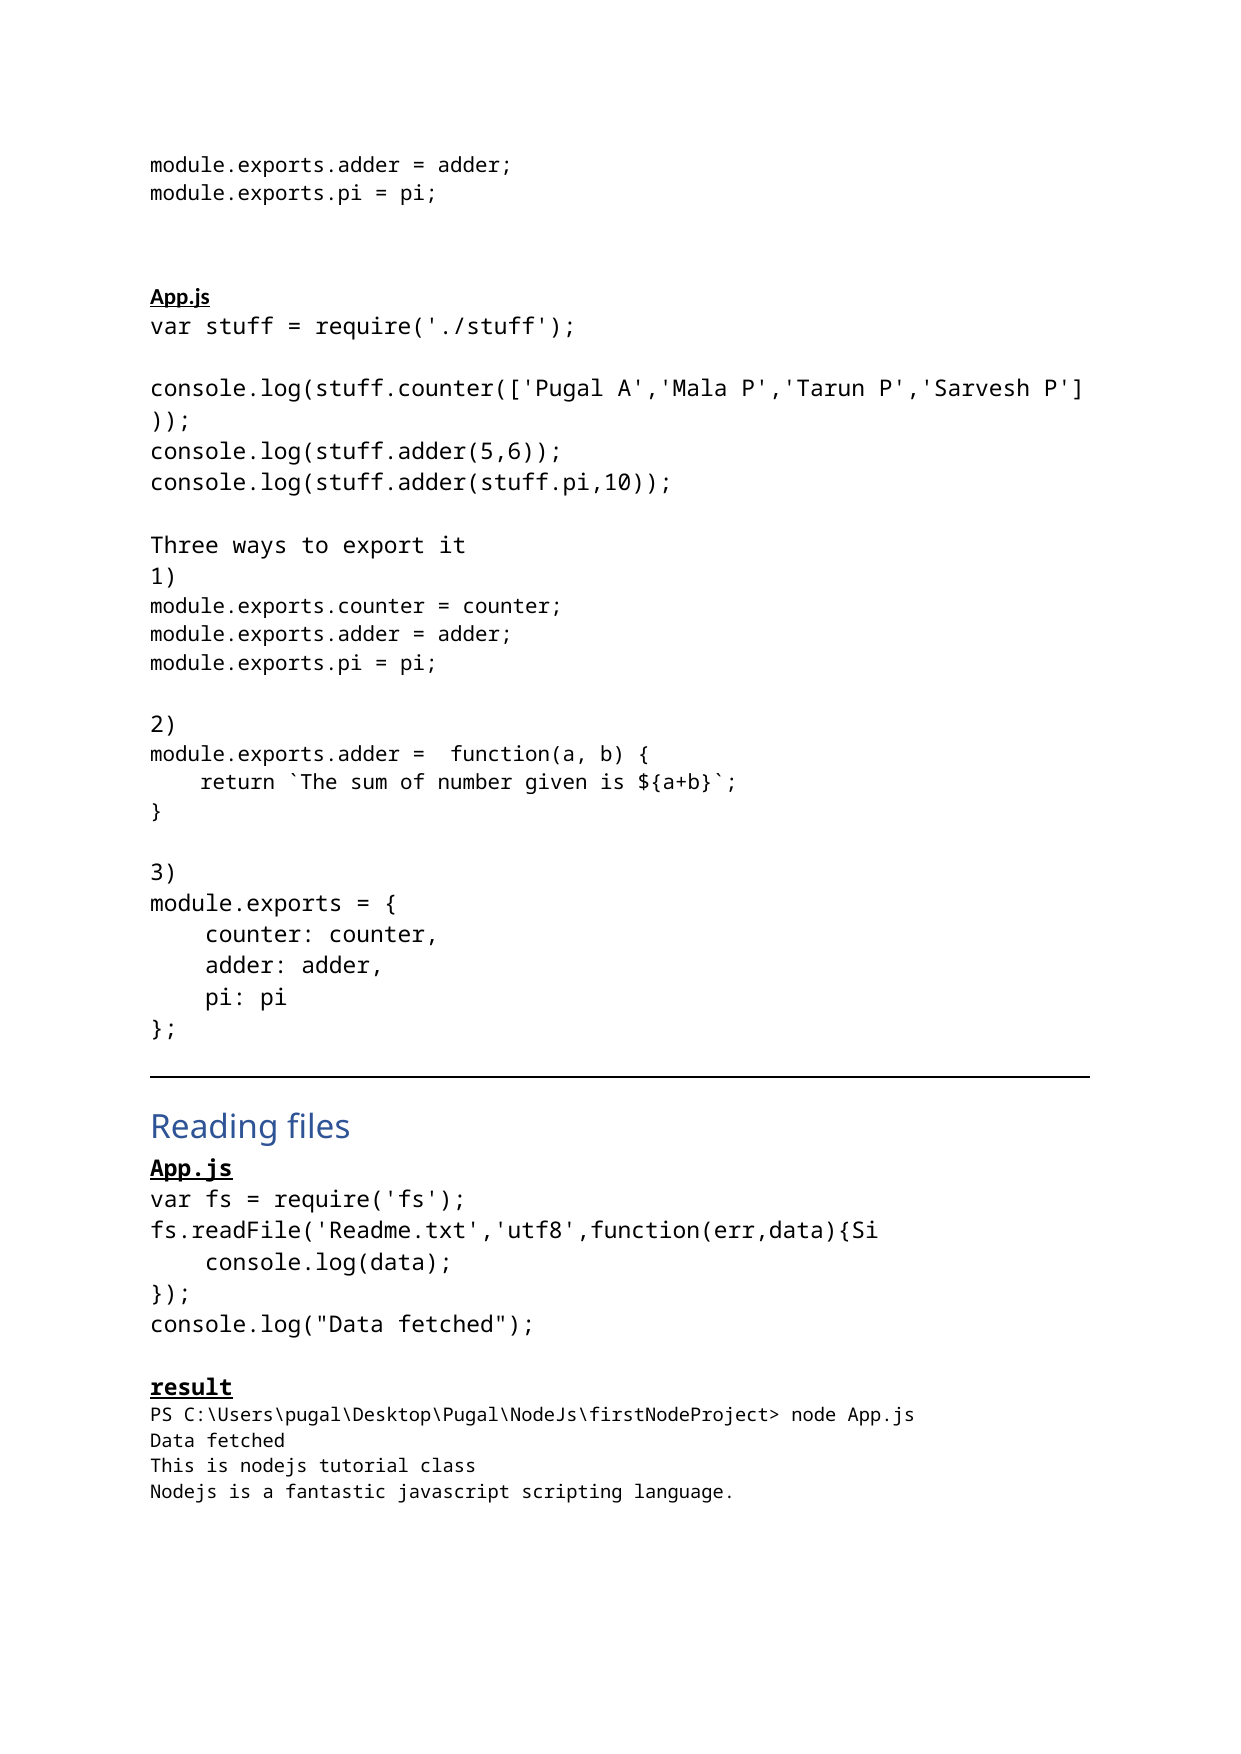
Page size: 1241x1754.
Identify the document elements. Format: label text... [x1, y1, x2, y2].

text adder: adder, [150, 949, 1090, 980]
text module.exports.adder = adder; [150, 619, 1090, 648]
text console.log(stuff.adder(5,6)); [150, 435, 1090, 466]
text } [150, 796, 1090, 824]
text module.exports.pi = pi; [150, 648, 1090, 676]
text 1) [150, 560, 1090, 591]
subtitle Reading files [150, 1103, 1090, 1148]
text 3) [150, 855, 1090, 887]
text Data fetched [150, 1427, 1090, 1453]
text console.log(stuff.counter(['Pugal A','Mala P','Tarun P','Sarvesh P'])); [150, 372, 1090, 435]
text console.log(data); [150, 1246, 1090, 1277]
text module.exports.adder = function(a, b) { [150, 739, 1090, 767]
text module.exports = { [150, 887, 1090, 918]
text return `The sum of number given is ${a+b}`; [150, 767, 1090, 796]
text module.exports.counter = counter; [150, 591, 1090, 619]
text PS C:\Users\pugal\Desktop\Pugal\NodeJs\firstNodeProject> node App.js [150, 1402, 1090, 1427]
text console.log(stuff.adder(stuff.pi,10)); [150, 466, 1090, 497]
text App.js [150, 1152, 1090, 1183]
text console.log("Data fetched"); [150, 1308, 1090, 1339]
text pi: pi [150, 980, 1090, 1012]
text 2) [150, 708, 1090, 739]
text }; [150, 1012, 1090, 1043]
text module.exports.pi = pi; [150, 178, 1090, 207]
text result [150, 1371, 1090, 1402]
text This is nodejs tutorial class [150, 1453, 1090, 1478]
text Three ways to export it [150, 528, 1090, 560]
text counter: counter, [150, 918, 1090, 949]
text App.js [150, 282, 1090, 310]
text Nodejs is a fantastic javascript scripting language. [150, 1478, 1090, 1504]
text var fs = require('fs'); [150, 1183, 1090, 1214]
text var stuff = require('./stuff'); [150, 310, 1090, 341]
text fs.readFile('Readme.txt','utf8',function(err,data){Si [150, 1214, 1090, 1246]
text }); [150, 1277, 1090, 1308]
text module.exports.adder = adder; [150, 150, 1090, 178]
